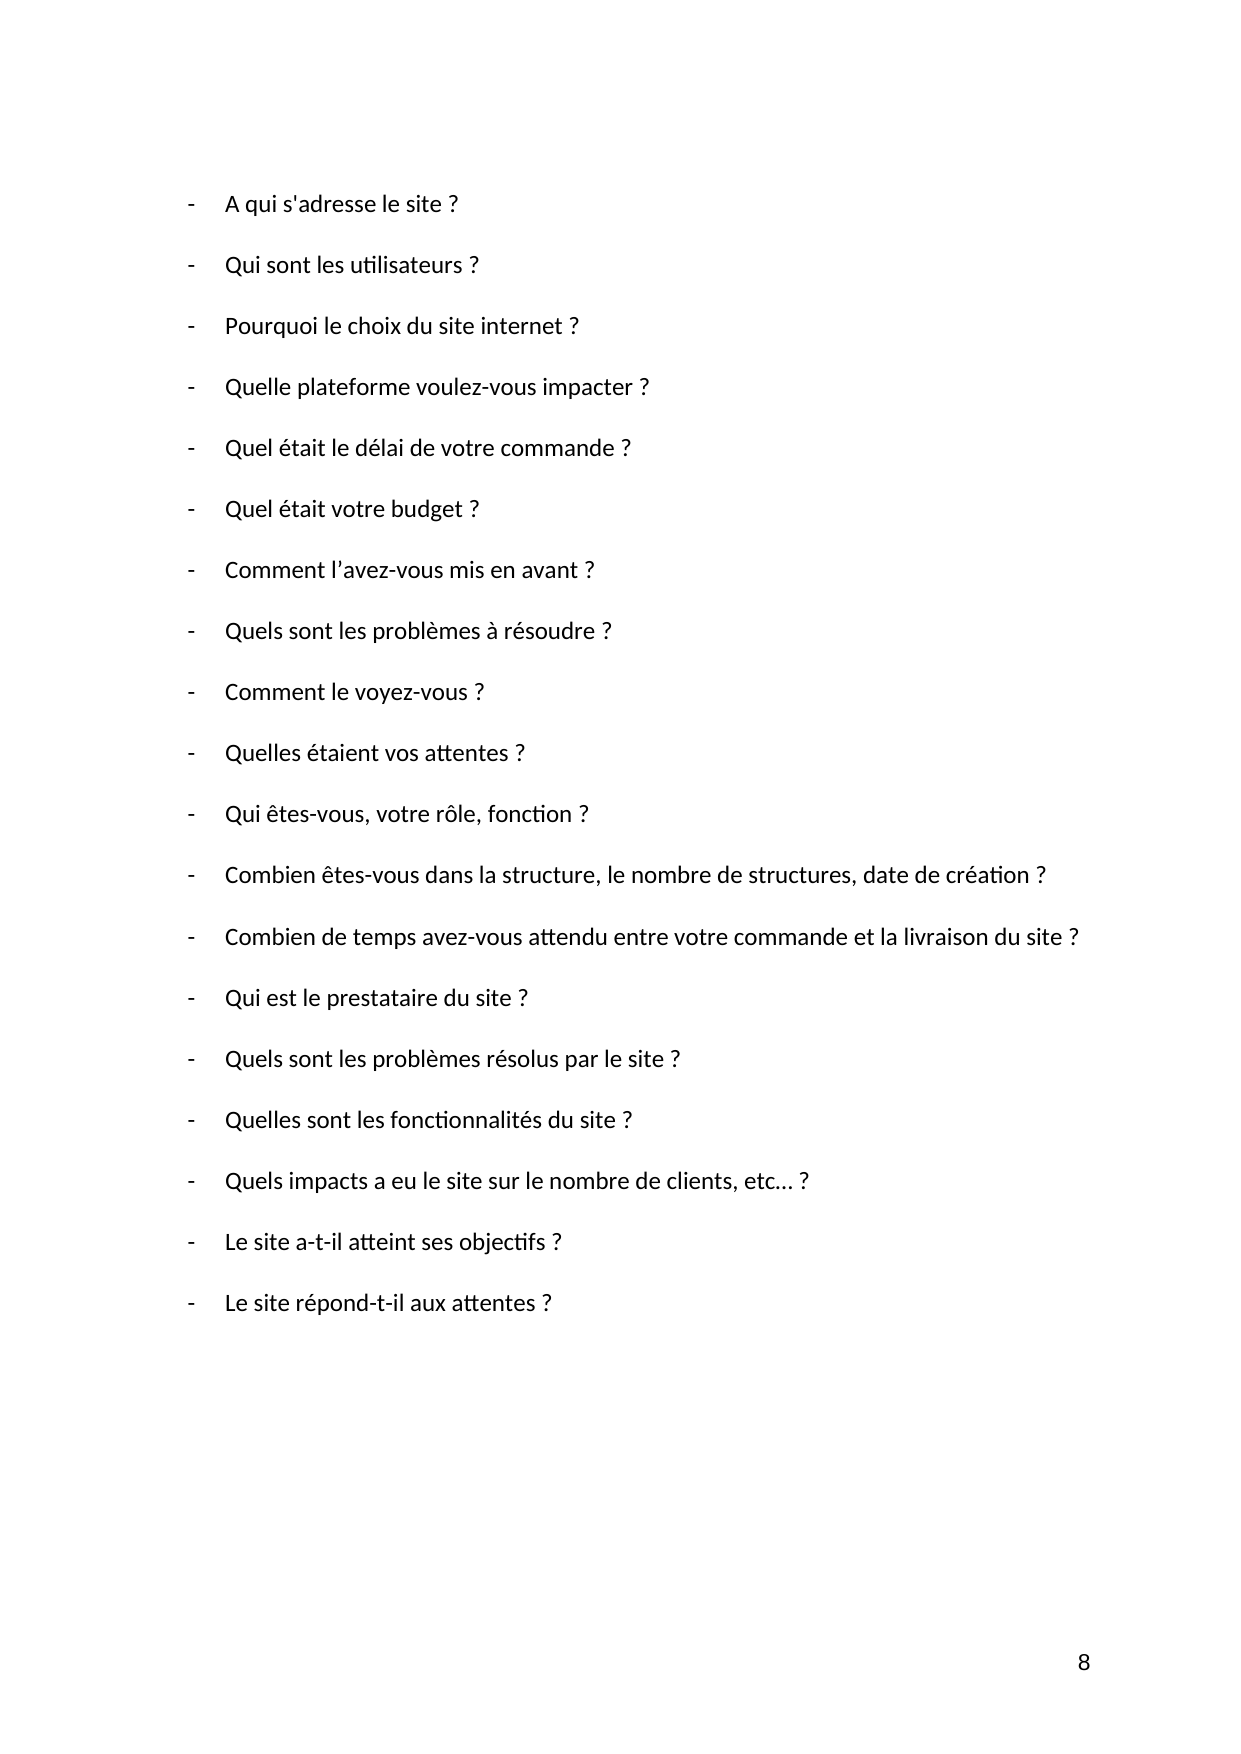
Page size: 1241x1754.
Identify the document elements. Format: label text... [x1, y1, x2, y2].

list Combien de temps avez-vous attendu entre votre commande et la livraison du site ? [187, 921, 1090, 951]
list A qui s'adresse le site ? [187, 188, 1090, 219]
list Comment l’avez-vous mis en avant ? [187, 554, 1090, 585]
list Qui êtes-vous, votre rôle, fonction ? [187, 798, 1090, 829]
list Combien êtes-vous dans la structure, le nombre de structures, date de création ? [187, 859, 1090, 890]
list Quelles étaient vos attentes ? [187, 737, 1090, 768]
list Qui sont les utilisateurs ? [187, 249, 1090, 280]
list Le site répond-t-il aux attentes ? [187, 1287, 1090, 1317]
list Quels sont les problèmes à résoudre ? [187, 615, 1090, 646]
list Quel était votre budget ? [187, 493, 1090, 524]
list Quelle plateforme voulez-vous impacter ? [187, 371, 1090, 402]
list Qui est le prestataire du site ? [187, 982, 1090, 1012]
list Quelles sont les fonctionnalités du site ? [187, 1104, 1090, 1134]
list Le site a-t-il atteint ses objectifs ? [187, 1226, 1090, 1256]
list Comment le voyez-vous ? [187, 676, 1090, 707]
list Quels sont les problèmes résolus par le site ? [187, 1043, 1090, 1073]
list Quels impacts a eu le site sur le nombre de clients, etc… ? [187, 1165, 1090, 1195]
list Pourquoi le choix du site internet ? [187, 310, 1090, 341]
list Quel était le délai de votre commande ? [187, 432, 1090, 463]
